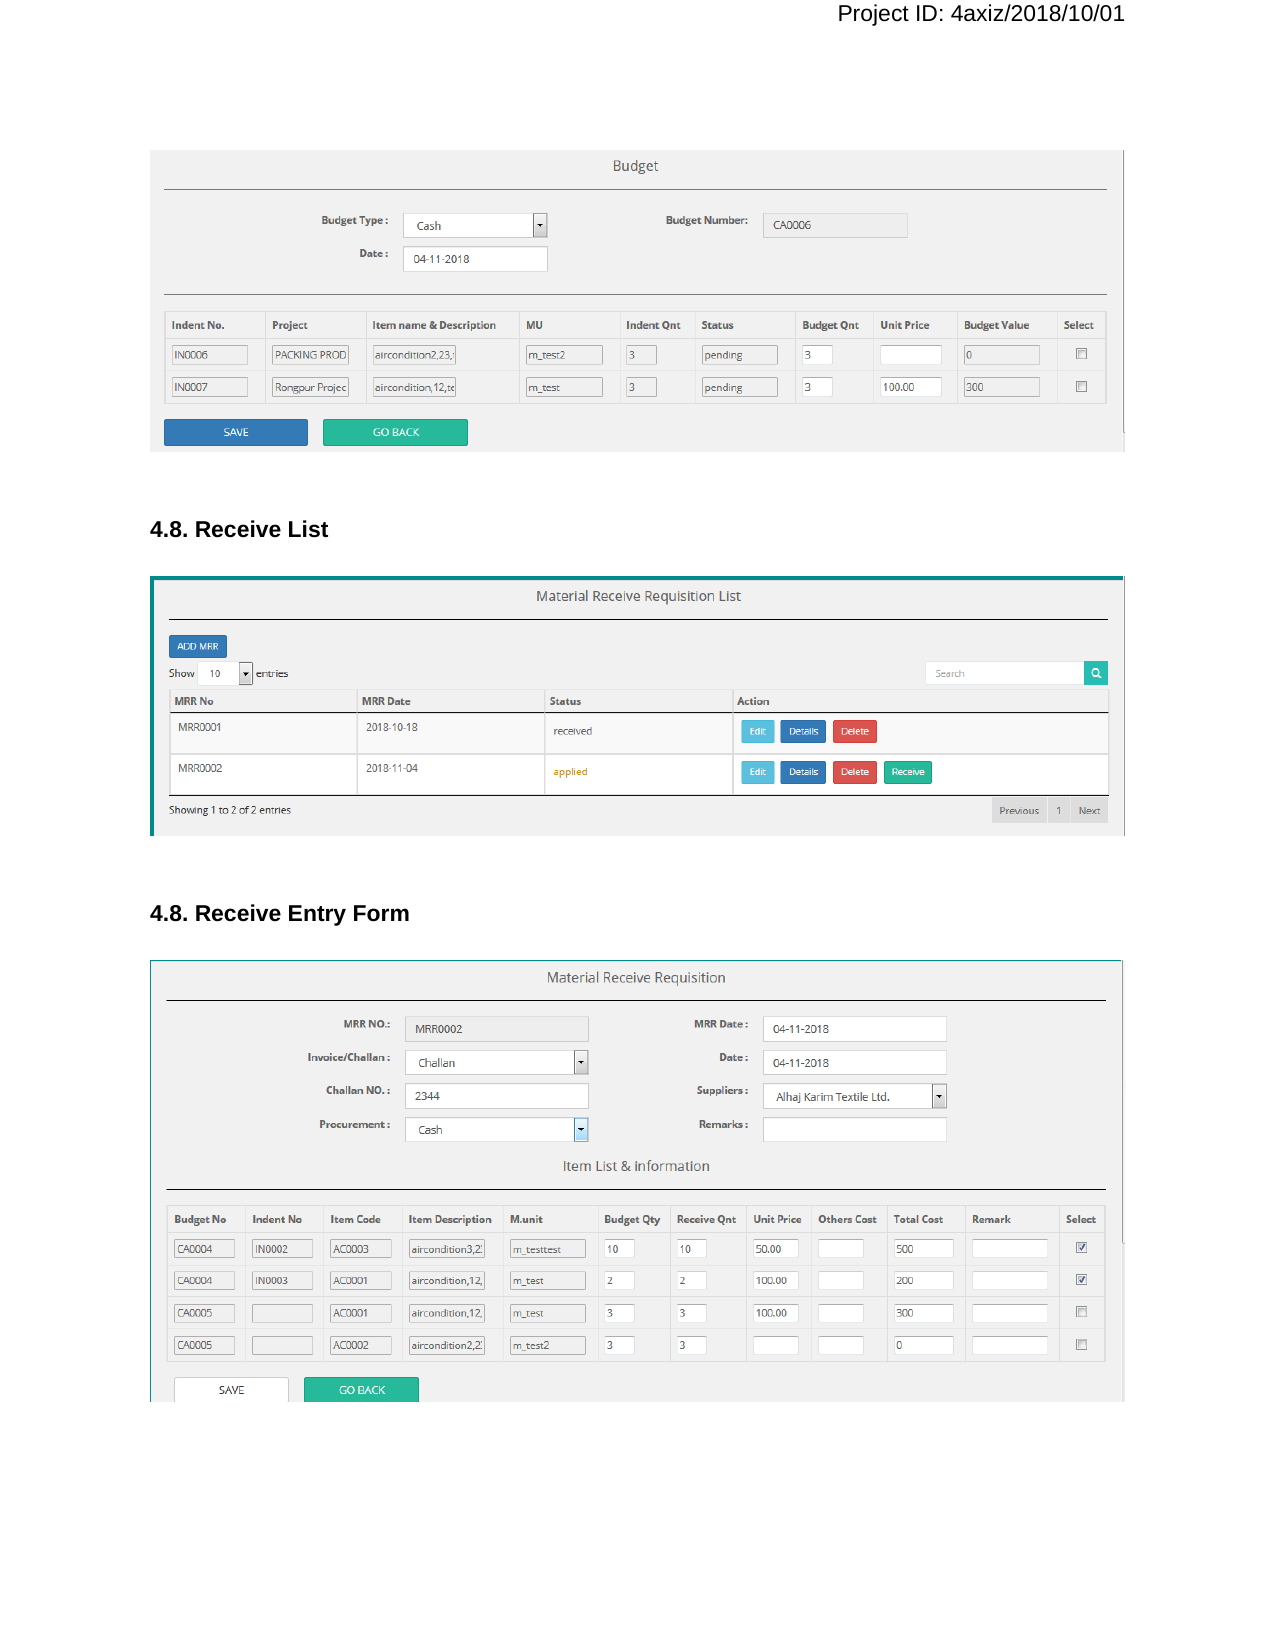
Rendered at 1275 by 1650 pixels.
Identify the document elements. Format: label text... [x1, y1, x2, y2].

text 4.8. Receive Entry Form [150, 900, 1125, 926]
picture [150, 576, 1125, 836]
text 4.8. Receive List [150, 516, 1125, 543]
picture [150, 150, 1125, 452]
picture [150, 960, 1125, 1402]
